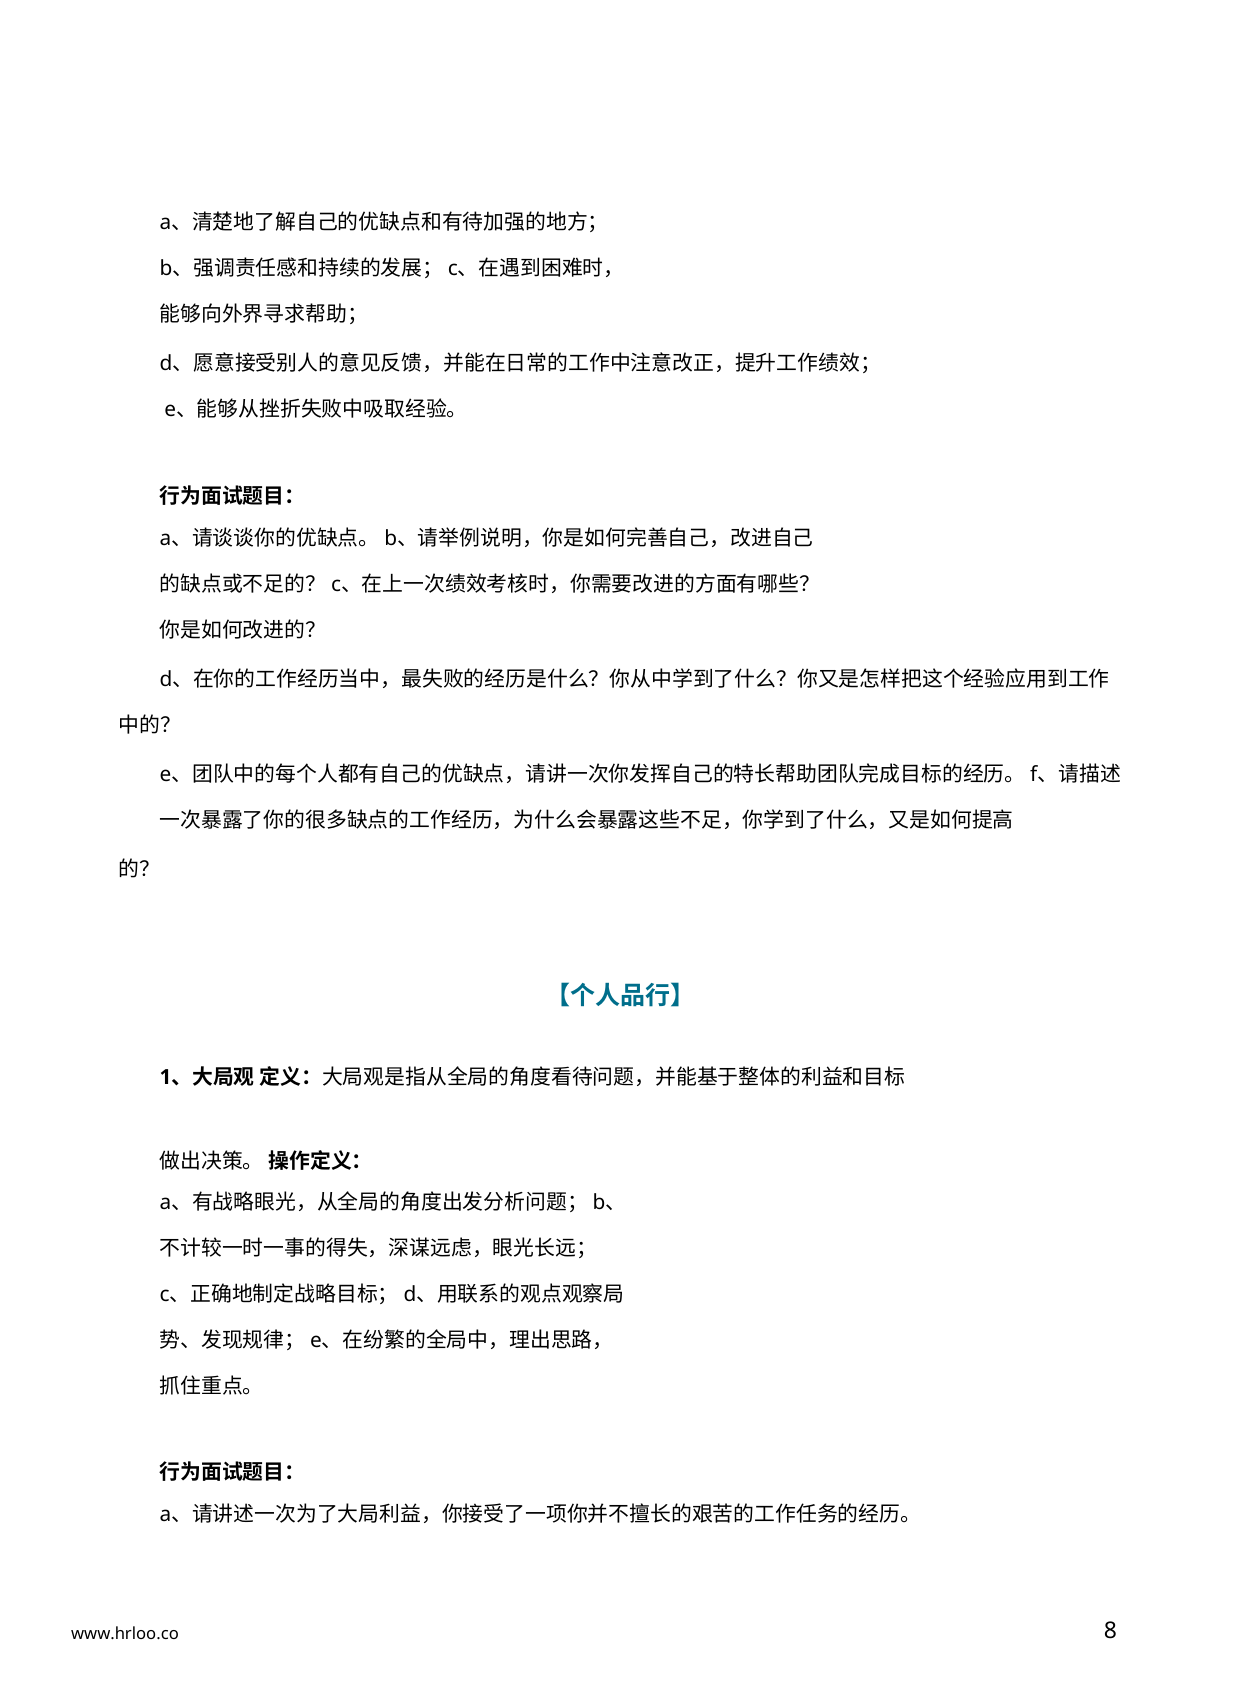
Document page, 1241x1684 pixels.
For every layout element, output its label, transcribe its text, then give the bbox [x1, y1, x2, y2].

subtitle 【个人品行】 [543, 975, 697, 1012]
text a、有战略眼光，从全局的角度出发分析问题； b、不计较一时一事的得失，深谋远虑，眼光长远； c、正确地制定战略目标； d、用联系的观点观察局势、发现规律； e、在纷繁的全局中，理出思路，抓住重点。 [159, 1185, 630, 1399]
text 的？ [118, 852, 1126, 882]
text e、团队中的每个人都有自己的优缺点，请讲一次你发挥自己的特长帮助团队完成目标的经历。 f、请描述一次暴露了你的很多缺点的工作经历，为什么会暴露这些不足，你学到了什么，又是如何提高 [159, 757, 1126, 833]
text d、愿意接受别人的意见反馈，并能在日常的工作中注意改正，提升工作绩效； e、能够从挫折失败中吸取经验。 [159, 347, 880, 423]
text a、清楚地了解自己的优缺点和有待加强的地方； b、强调责任感和持续的发展； c、在遇到困难时，能够向外界寻求帮助； [159, 206, 609, 328]
text d、在你的工作经历当中，最失败的经历是什么？你从中学到了什么？你又是怎样把这个经验应用到工作 中的？ [118, 662, 1126, 738]
subtitle 行为面试题目： [159, 1455, 1126, 1485]
subtitle 行为面试题目： [159, 479, 1126, 509]
text a、请谈谈你的优缺点。 b、请举例说明，你是如何完善自己，改进自己的缺点或不足的？ c、在上一次绩效考核时，你需要改进的方面有哪些？你是如何改进的？ [159, 521, 817, 643]
text a、请讲述一次为了大局利益，你接受了一项你并不擅长的艰苦的工作任务的经历。 [159, 1497, 1126, 1527]
text 1、大局观 定义：大局观是指从全局的角度看待问题，并能基于整体的利益和目标做出决策。 操作定义： [159, 1018, 911, 1185]
